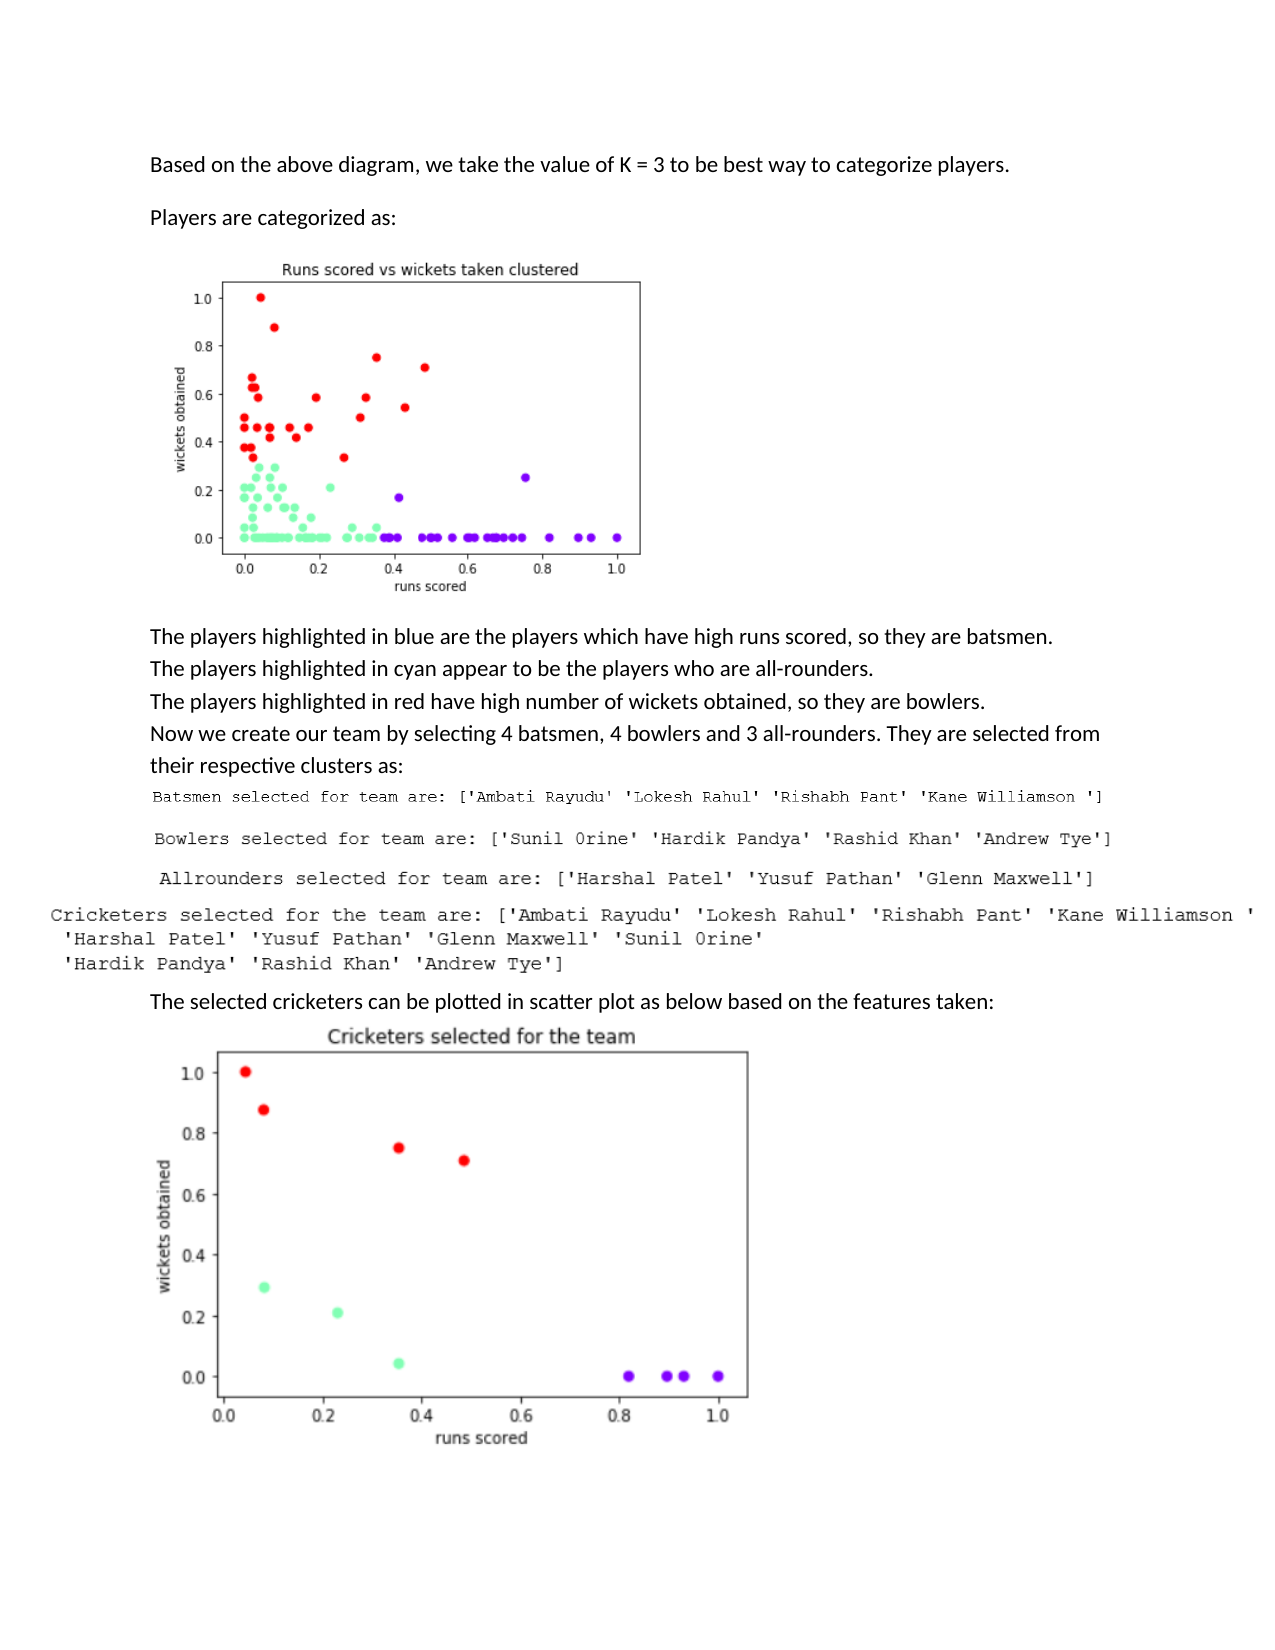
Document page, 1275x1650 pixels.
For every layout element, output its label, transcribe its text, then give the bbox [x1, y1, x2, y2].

picture [150, 783, 1125, 821]
picture [150, 256, 688, 598]
picture [150, 1018, 802, 1463]
picture [150, 825, 1125, 860]
text Players are categorized as: [150, 203, 1125, 231]
text Based on the above diagram, we take the value of K = 3 to be best way to categorize players. [150, 150, 1125, 178]
text Now we create our team by selecting 4 batsmen, 4 bowlers and 3 all-rounders. They are selected from their respective clusters as: [150, 719, 1125, 779]
text The players highlighted in cyan appear to be the players who are all-rounders. [150, 654, 1125, 683]
text The players highlighted in blue are the players which have high runs scored, so they are batsmen. [150, 622, 1125, 650]
text The players highlighted in red have high number of wickets obtained, so they are bowlers. [150, 687, 1125, 715]
picture [150, 863, 1125, 902]
text The selected cricketers can be plotted in scatter plot as below based on the features taken: [150, 987, 1125, 1015]
picture [37, 905, 1275, 983]
